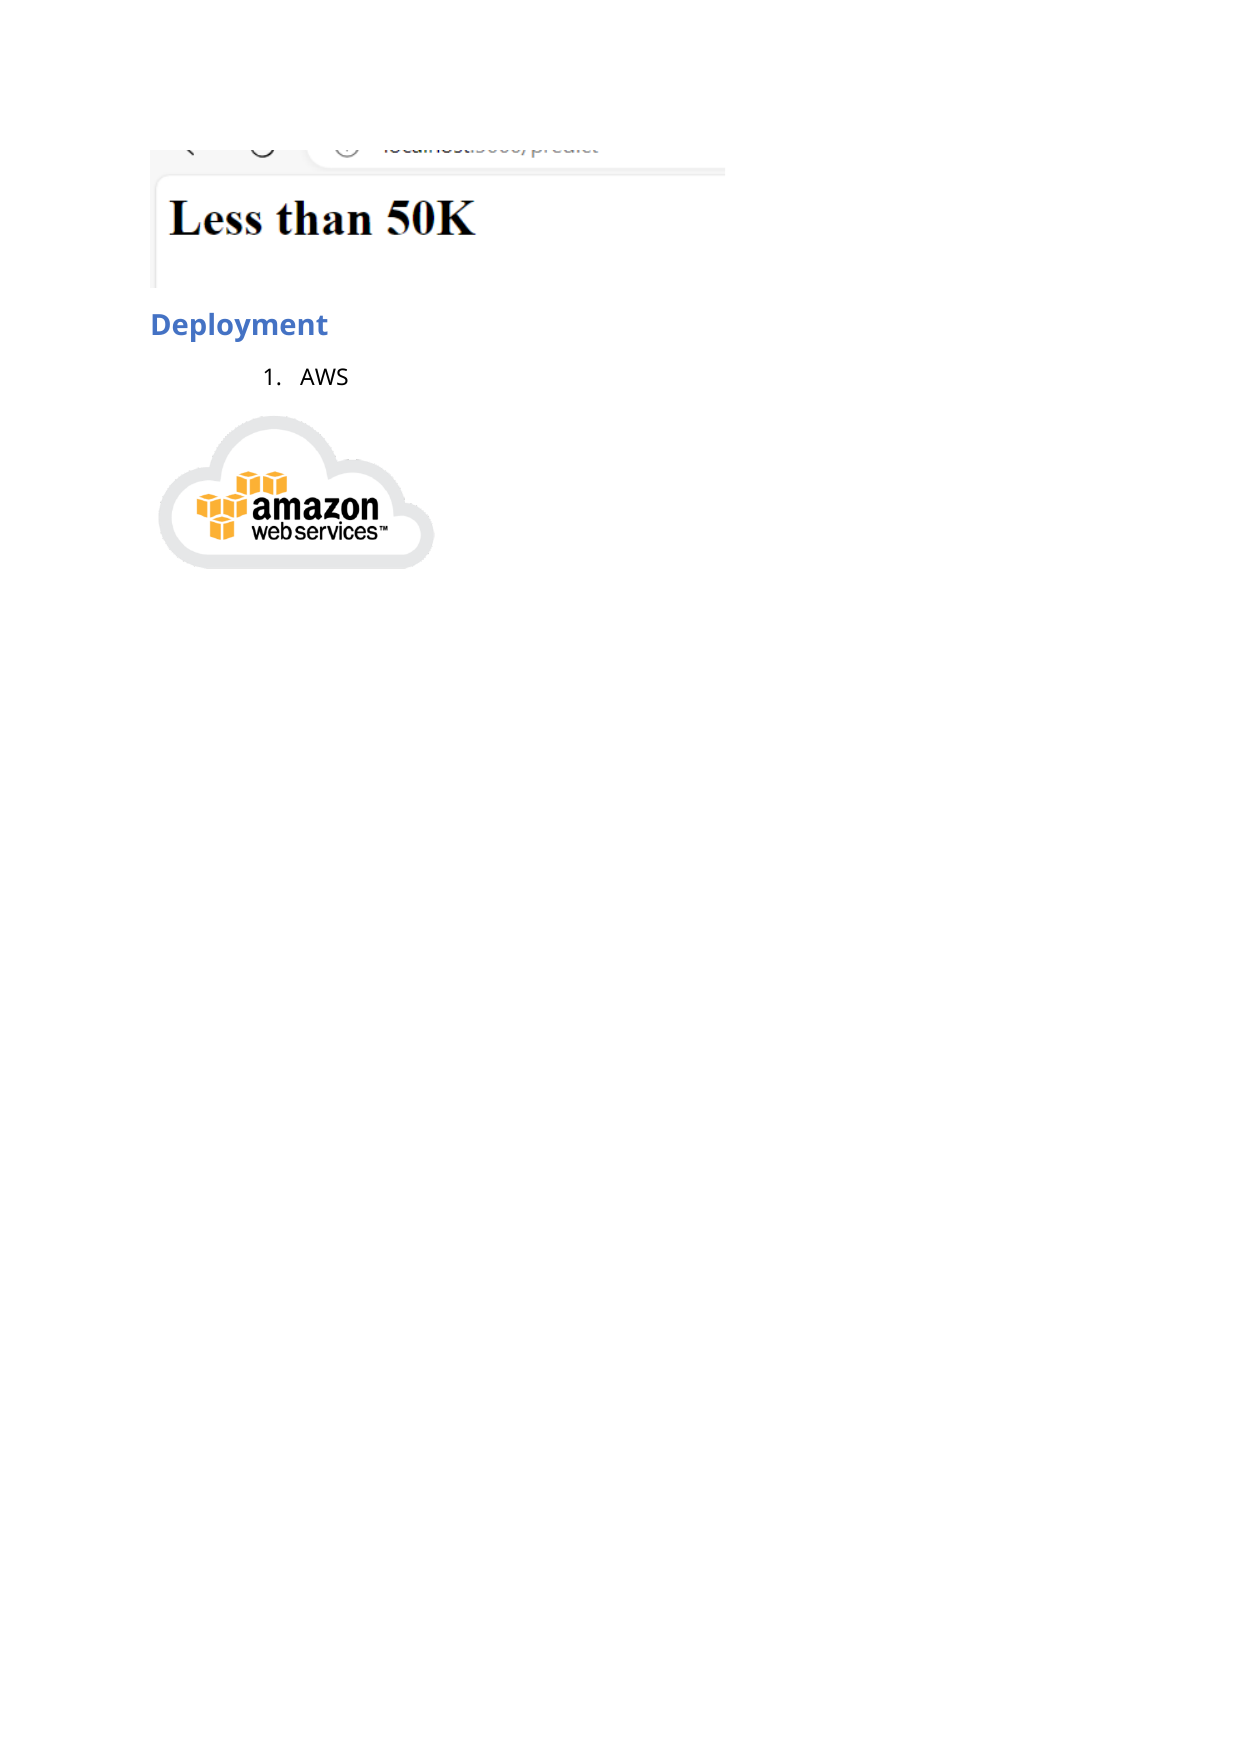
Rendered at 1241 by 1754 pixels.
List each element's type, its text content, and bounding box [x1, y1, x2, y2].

picture [150, 150, 725, 288]
list AWS [262, 361, 1090, 392]
text Deployment [150, 304, 1090, 344]
picture [150, 411, 441, 575]
